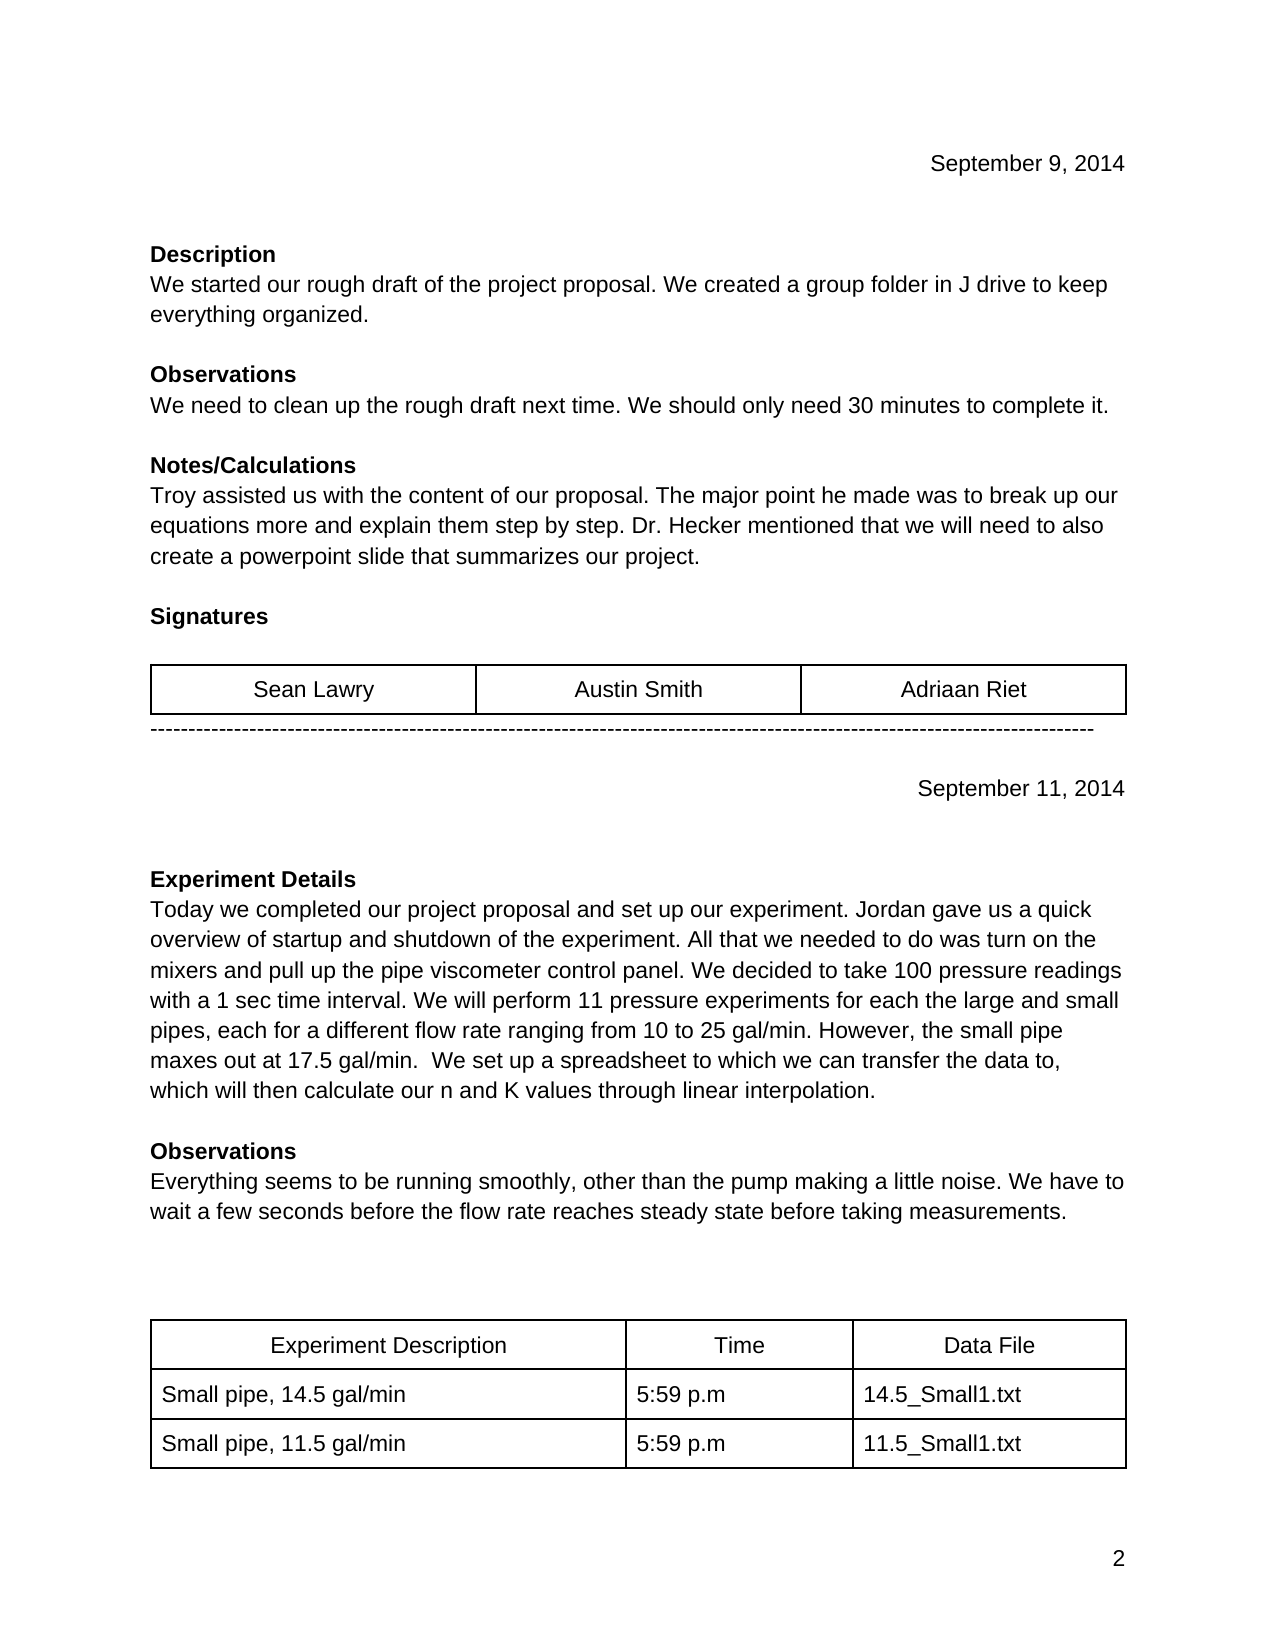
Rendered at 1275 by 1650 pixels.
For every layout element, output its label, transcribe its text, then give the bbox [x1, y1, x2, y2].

text Signatures [150, 603, 1125, 629]
table_cell Small pipe, 11.5 gal/min [152, 1420, 625, 1467]
text Experiment Details [150, 866, 1125, 892]
table_cell 5:59 p.m [627, 1420, 852, 1467]
text September 9, 2014 [150, 150, 1125, 176]
text Description [150, 241, 1125, 267]
text We need to clean up the rough draft next time. We should only need 30 minutes to complete it. [150, 392, 1125, 418]
table_header Austin Smith [477, 666, 800, 713]
table_header Adriaan Riet [802, 666, 1125, 713]
table_cell Small pipe, 14.5 gal/min [152, 1370, 625, 1418]
text We started our rough draft of the project proposal. We created a group folder in J drive to keep everything organized. [150, 271, 1125, 327]
text ---------------------------------------------------------------------------------------------------------------------------- [150, 715, 1125, 741]
table_header Data File [854, 1321, 1125, 1368]
text Troy assisted us with the content of our proposal. The major point he made was to break up our equations more and explain them step by step. Dr. Hecker mentioned that we will need to also create a powerpoint slide that summarizes our project. [150, 482, 1125, 569]
text Observations [150, 361, 1125, 388]
table_header Time [627, 1321, 852, 1368]
table_header Experiment Description [152, 1321, 625, 1368]
table_cell 11.5_Small1.txt [854, 1420, 1125, 1467]
text Observations [150, 1138, 1125, 1164]
table_cell 14.5_Small1.txt [854, 1370, 1125, 1418]
text September 11, 2014 [150, 775, 1125, 802]
text Notes/Calculations [150, 452, 1125, 478]
table_cell 5:59 p.m [627, 1370, 852, 1418]
text Everything seems to be running smoothly, other than the pump making a little noise. We have to wait a few seconds before the flow rate reaches steady state before taking measurements. [150, 1168, 1125, 1224]
text Today we completed our project proposal and set up our experiment. Jordan gave us a quick overview of startup and shutdown of the experiment. All that we needed to do was turn on the mixers and pull up the pipe viscometer control panel. We decided to take 100 pressure readings with a 1 sec time interval. We will perform 11 pressure experiments for each the large and small pipes, each for a different flow rate ranging from 10 to 25 gal/min. However, the small pipe maxes out at 17.5 gal/min. We set up a spreadsheet to which we can transfer the data to, which will then calculate our n and K values through linear interpolation. [150, 896, 1125, 1104]
table_header Sean Lawry [152, 666, 475, 713]
